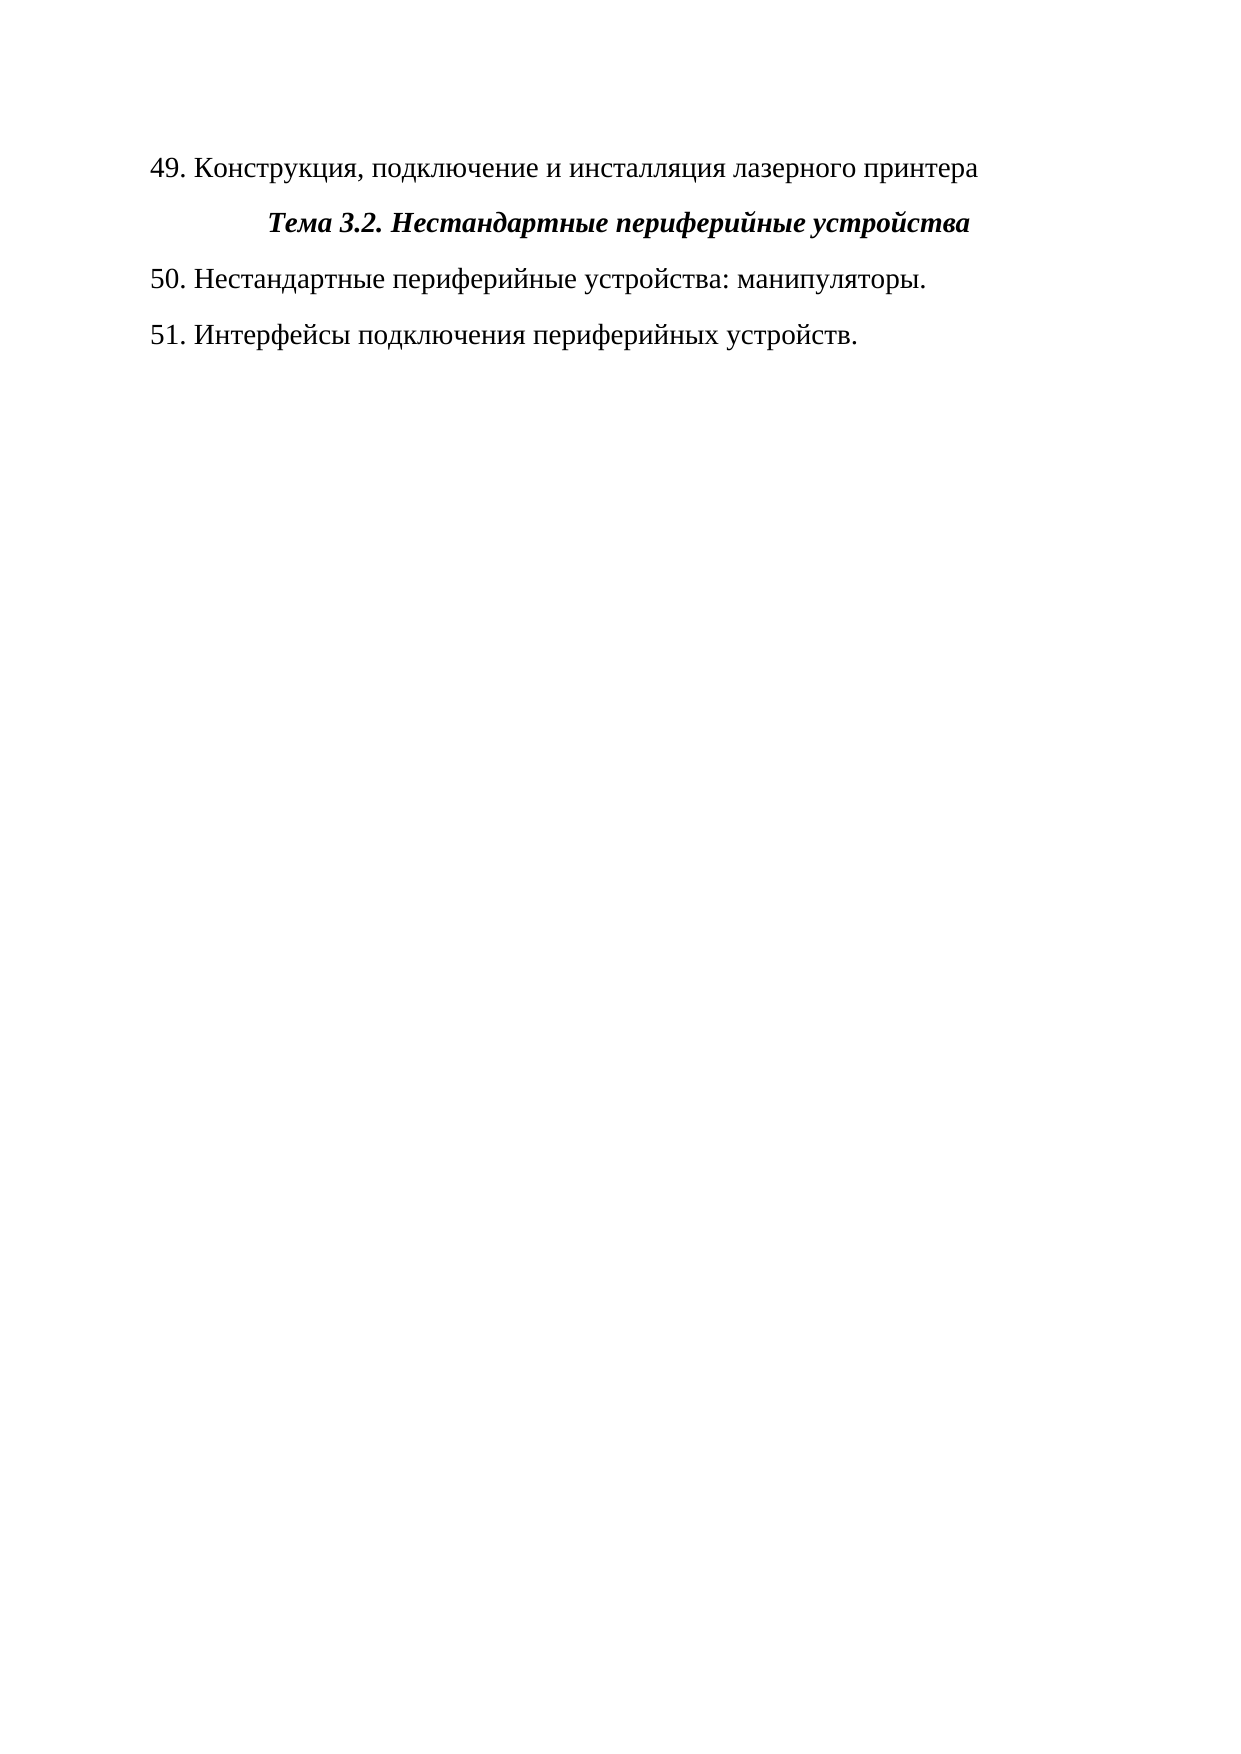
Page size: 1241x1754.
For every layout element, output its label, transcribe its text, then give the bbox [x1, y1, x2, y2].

text 51. Интерфейсы подключения периферийных устройств. [150, 317, 1090, 350]
text 50. Нестандартные периферийные устройства: манипуляторы. [150, 261, 1090, 294]
text 49. Конструкция, подключение и инсталляция лазерного принтера [150, 150, 1090, 183]
text Тема 3.2. Нестандартные периферийные устройства [150, 206, 1090, 239]
